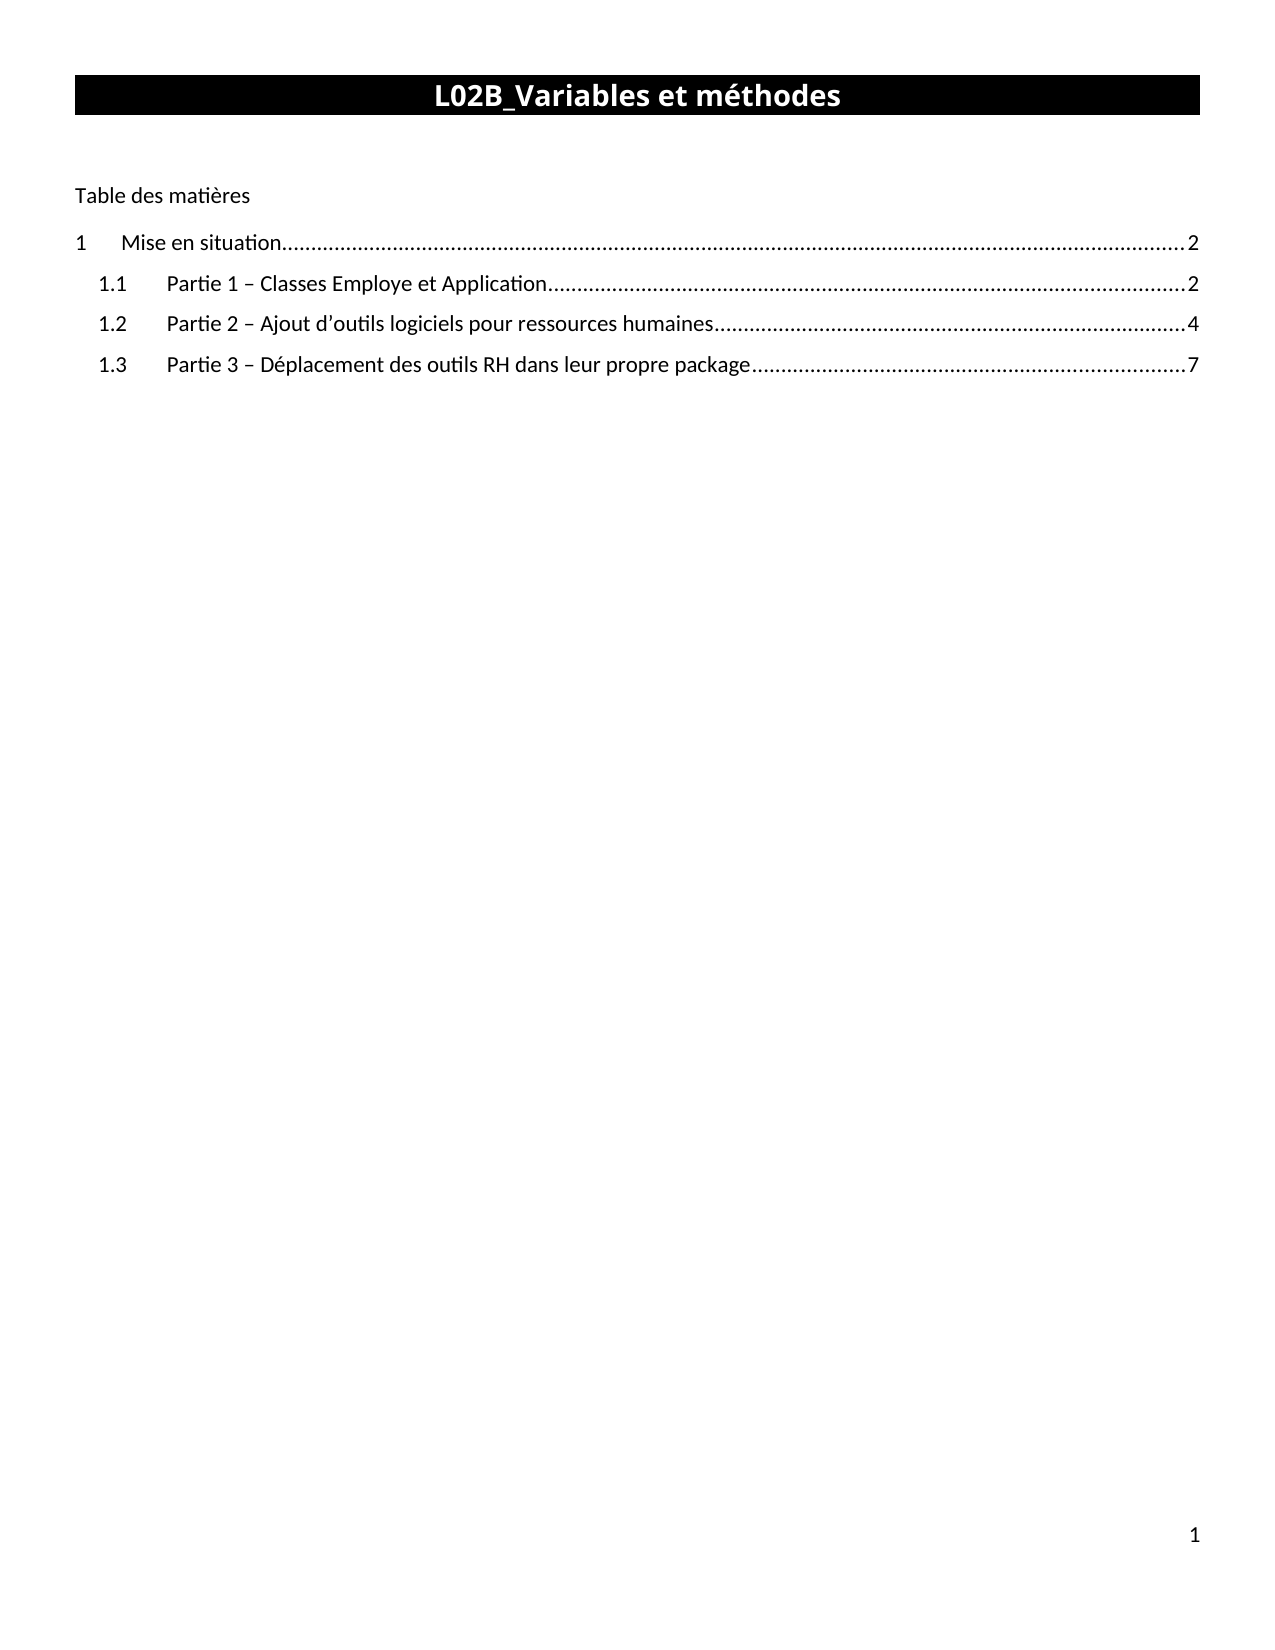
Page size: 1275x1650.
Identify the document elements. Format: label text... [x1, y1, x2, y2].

title L02B_Variables et méthodes [75, 75, 1200, 115]
